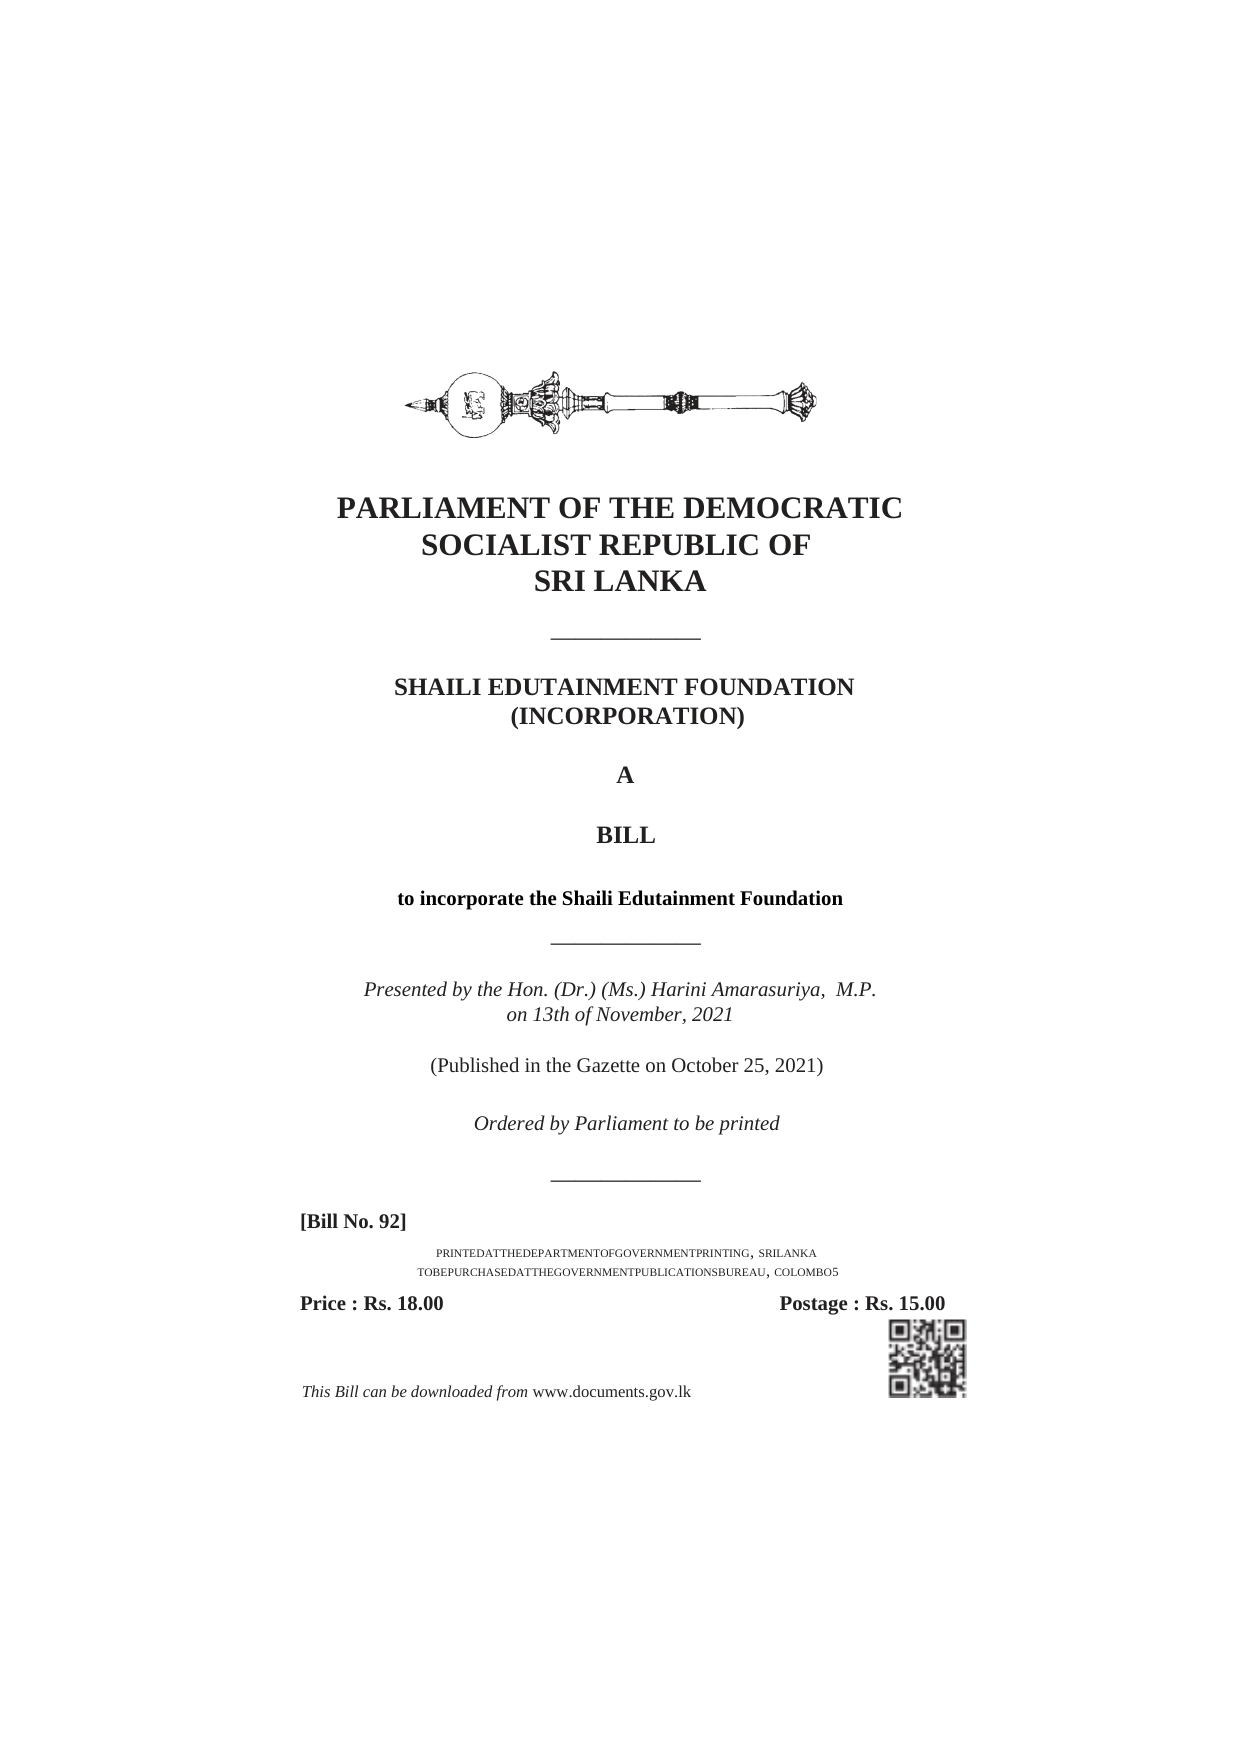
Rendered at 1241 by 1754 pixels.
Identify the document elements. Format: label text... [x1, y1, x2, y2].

text —————— [150, 924, 700, 957]
text PARLIAMENT OF THE DEMOCRATIC SOCIALIST REPUBLIC OF SRI LANKA [330, 489, 910, 599]
text Presented by the Hon. (Dr.) (Ms.) Harini Amarasuriya, M.P. on 13th of November, 2021 [360, 977, 880, 1026]
picture [404, 371, 817, 438]
text This Bill can be downloaded from www.documents.gov.lk [302, 1318, 1090, 1401]
text Ordered by Parliament to be printed [150, 1112, 780, 1136]
text —————— [150, 1161, 700, 1194]
text [Bill No. 92] [300, 1210, 1090, 1233]
text SHAILI EDUTAINMENT FOUNDATION (INCORPORATION) [390, 672, 865, 730]
text A [150, 761, 634, 789]
text —————— [150, 618, 700, 652]
text (Published in the Gazette on October 25, 2021) [150, 1054, 823, 1077]
text PRINTEDATTHEDEPARTMENTOFGOVERNMENTPRINTING, SRILANKA TOBEPURCHASEDATTHEGOVERNMENTPUBLICATIONSBUREAU, COLOMBO5 [405, 1241, 850, 1280]
text to incorporate the Shaili Edutainment Foundation [150, 886, 1090, 910]
text BILL [150, 821, 656, 849]
picture [888, 1318, 967, 1398]
text Price : Rs. 18.00 Postage : Rs. 15.00 [300, 1292, 1090, 1316]
